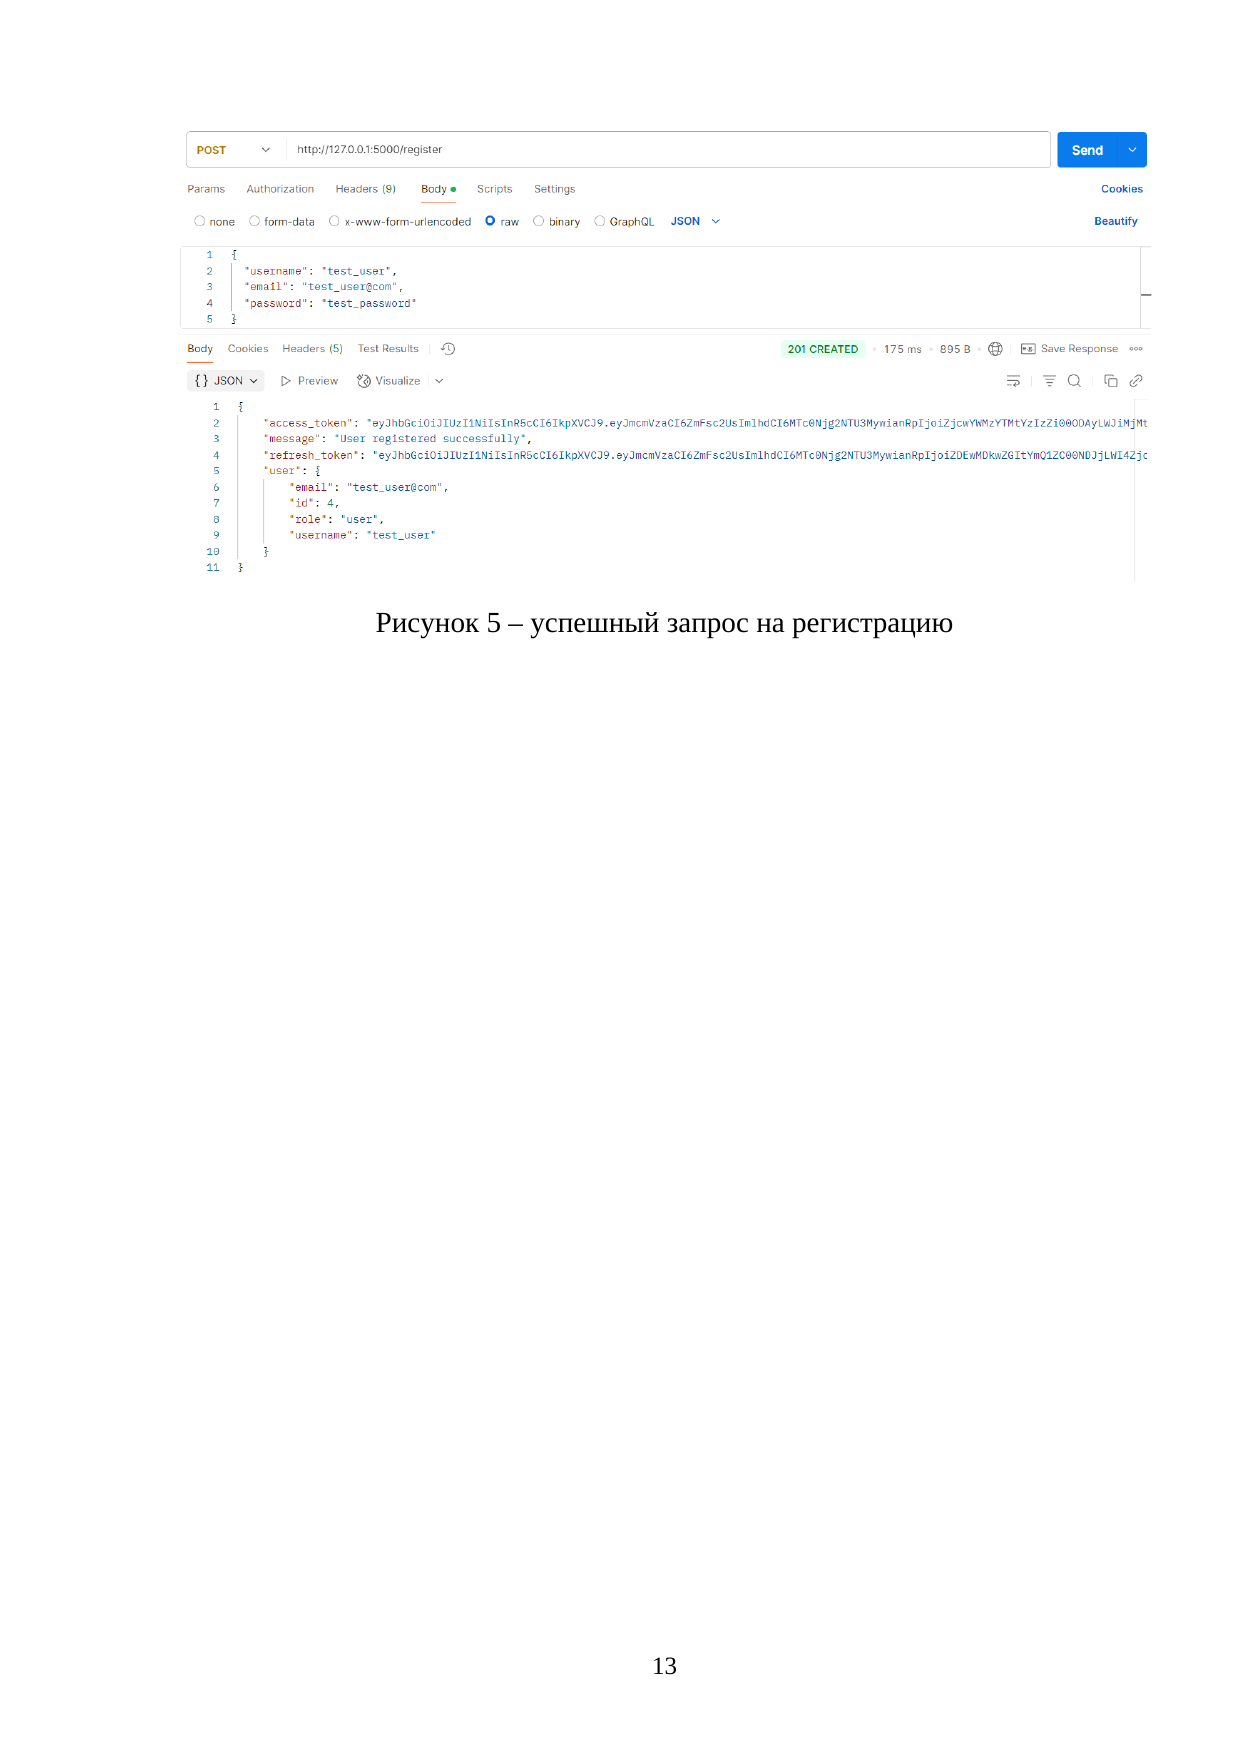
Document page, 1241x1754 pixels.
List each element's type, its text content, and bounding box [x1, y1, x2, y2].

picture [177, 118, 1152, 581]
text Рисунок 5 – успешный запрос на регистрацию [177, 606, 1152, 639]
